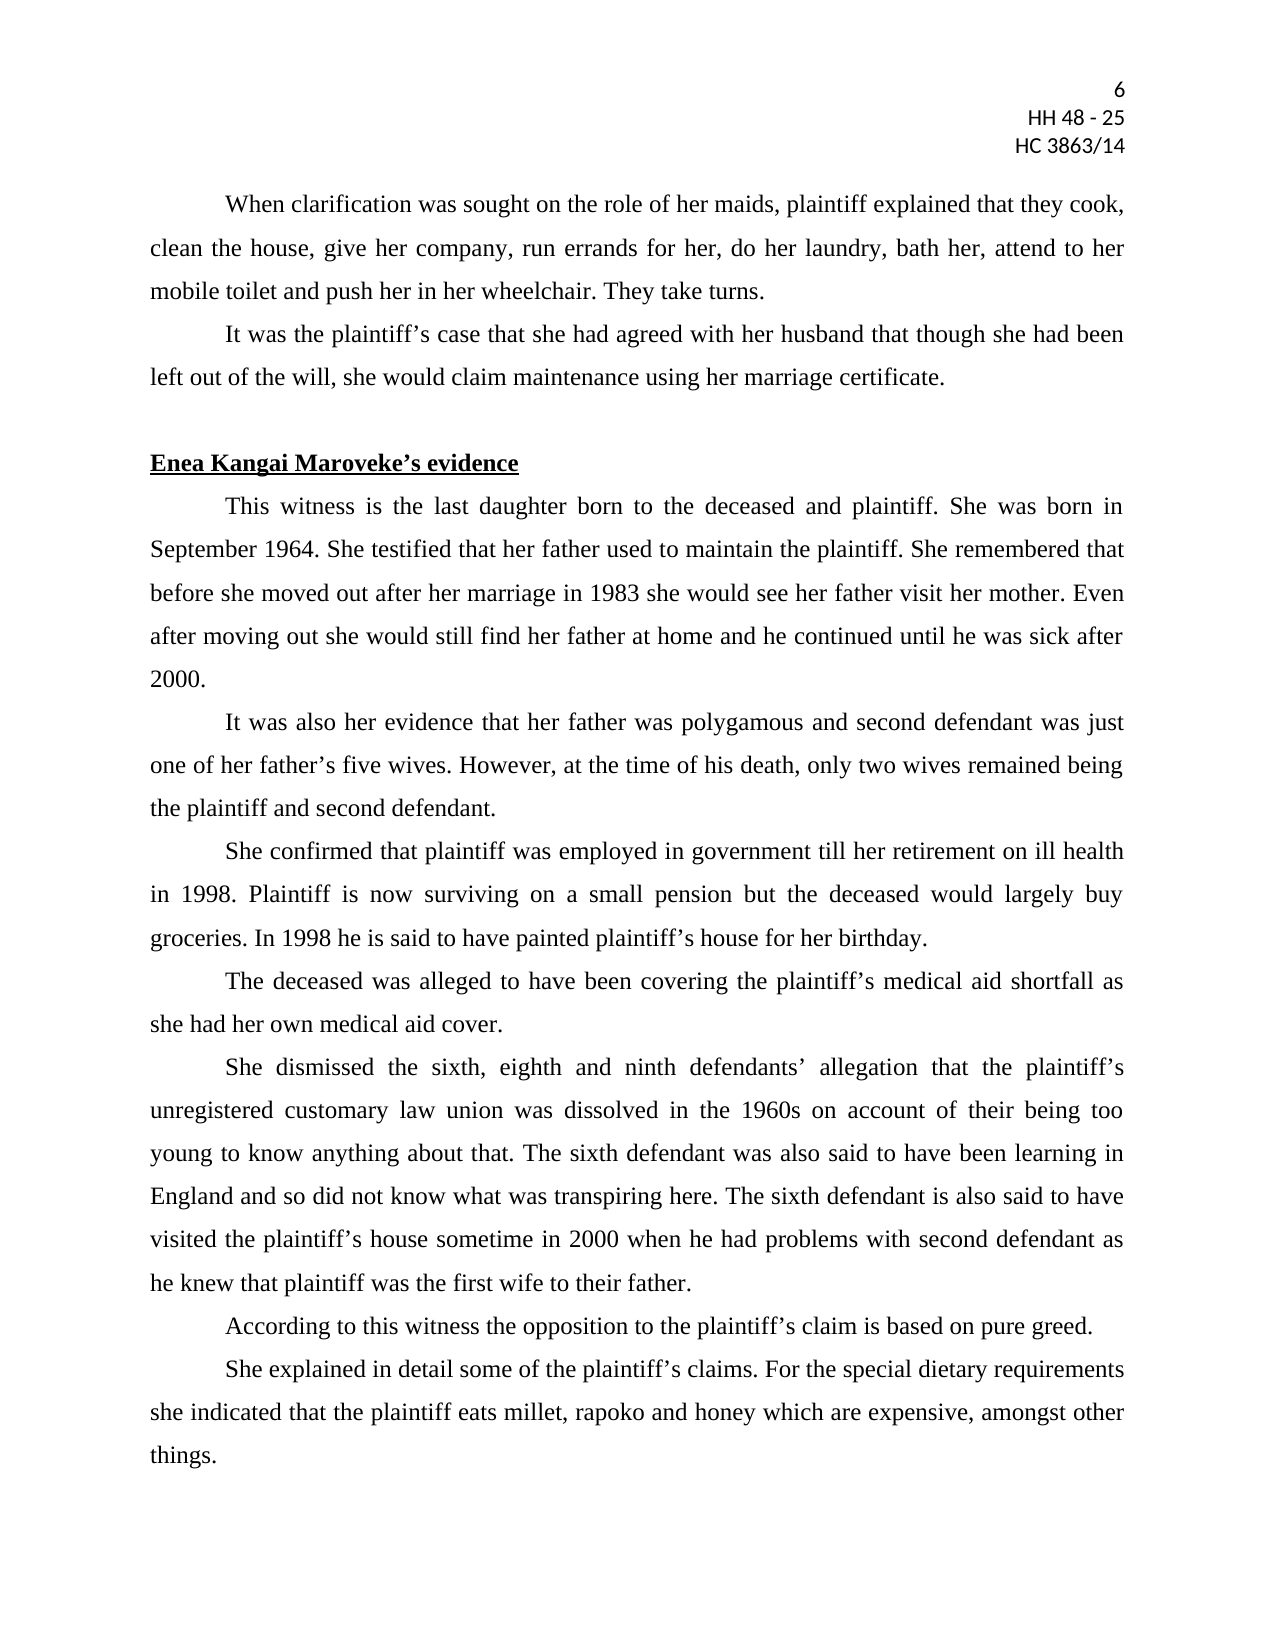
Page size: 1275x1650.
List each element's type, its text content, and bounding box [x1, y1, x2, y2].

text According to this witness the opposition to the plaintiff’s claim is based on pure greed. [150, 1311, 1125, 1339]
text Enea Kangai Maroveke’s evidence [150, 448, 1125, 477]
text This witness is the last daughter born to the deceased and plaintiff. She was born in September 1964. She testified that her father used to maintain the plaintiff. She remembered that before she moved out after her marriage in 1983 she would see her father visit her mother. Even after moving out she would still find her father at home and he continued until he was sick after 2000. [150, 491, 1125, 693]
text The deceased was alleged to have been covering the plaintiff’s medical aid shortfall as she had her own medical aid cover. [150, 966, 1125, 1038]
text When clarification was sought on the role of her maids, plaintiff explained that they cook, clean the house, give her company, run errands for her, do her laundry, bath her, attend to her mobile toilet and push her in her wheelchair. They take turns. [150, 189, 1125, 304]
text She explained in detail some of the plaintiff’s claims. For the special dietary requirements she indicated that the plaintiff eats millet, rapoko and honey which are expensive, amongst other things. [150, 1354, 1125, 1469]
text It was the plaintiff’s case that she had agreed with her husband that though she had been left out of the will, she would claim maintenance using her marriage certificate. [150, 319, 1125, 391]
text She confirmed that plaintiff was employed in government till her retirement on ill health in 1998. Plaintiff is now surviving on a small pension but the deceased would largely buy groceries. In 1998 he is said to have painted plaintiff’s house for her birthday. [150, 836, 1125, 951]
text It was also her evidence that her father was polygamous and second defendant was just one of her father’s five wives. However, at the time of his death, only two wives remained being the plaintiff and second defendant. [150, 707, 1125, 822]
text She dismissed the sixth, eighth and ninth defendants’ allegation that the plaintiff’s unregistered customary law union was dissolved in the 1960s on account of their being too young to know anything about that. The sixth defendant was also said to have been learning in England and so did not know what was transpiring here. The sixth defendant is also said to have visited the plaintiff’s house sometime in 2000 when he had problems with second defendant as he knew that plaintiff was the first wife to their father. [150, 1052, 1125, 1296]
